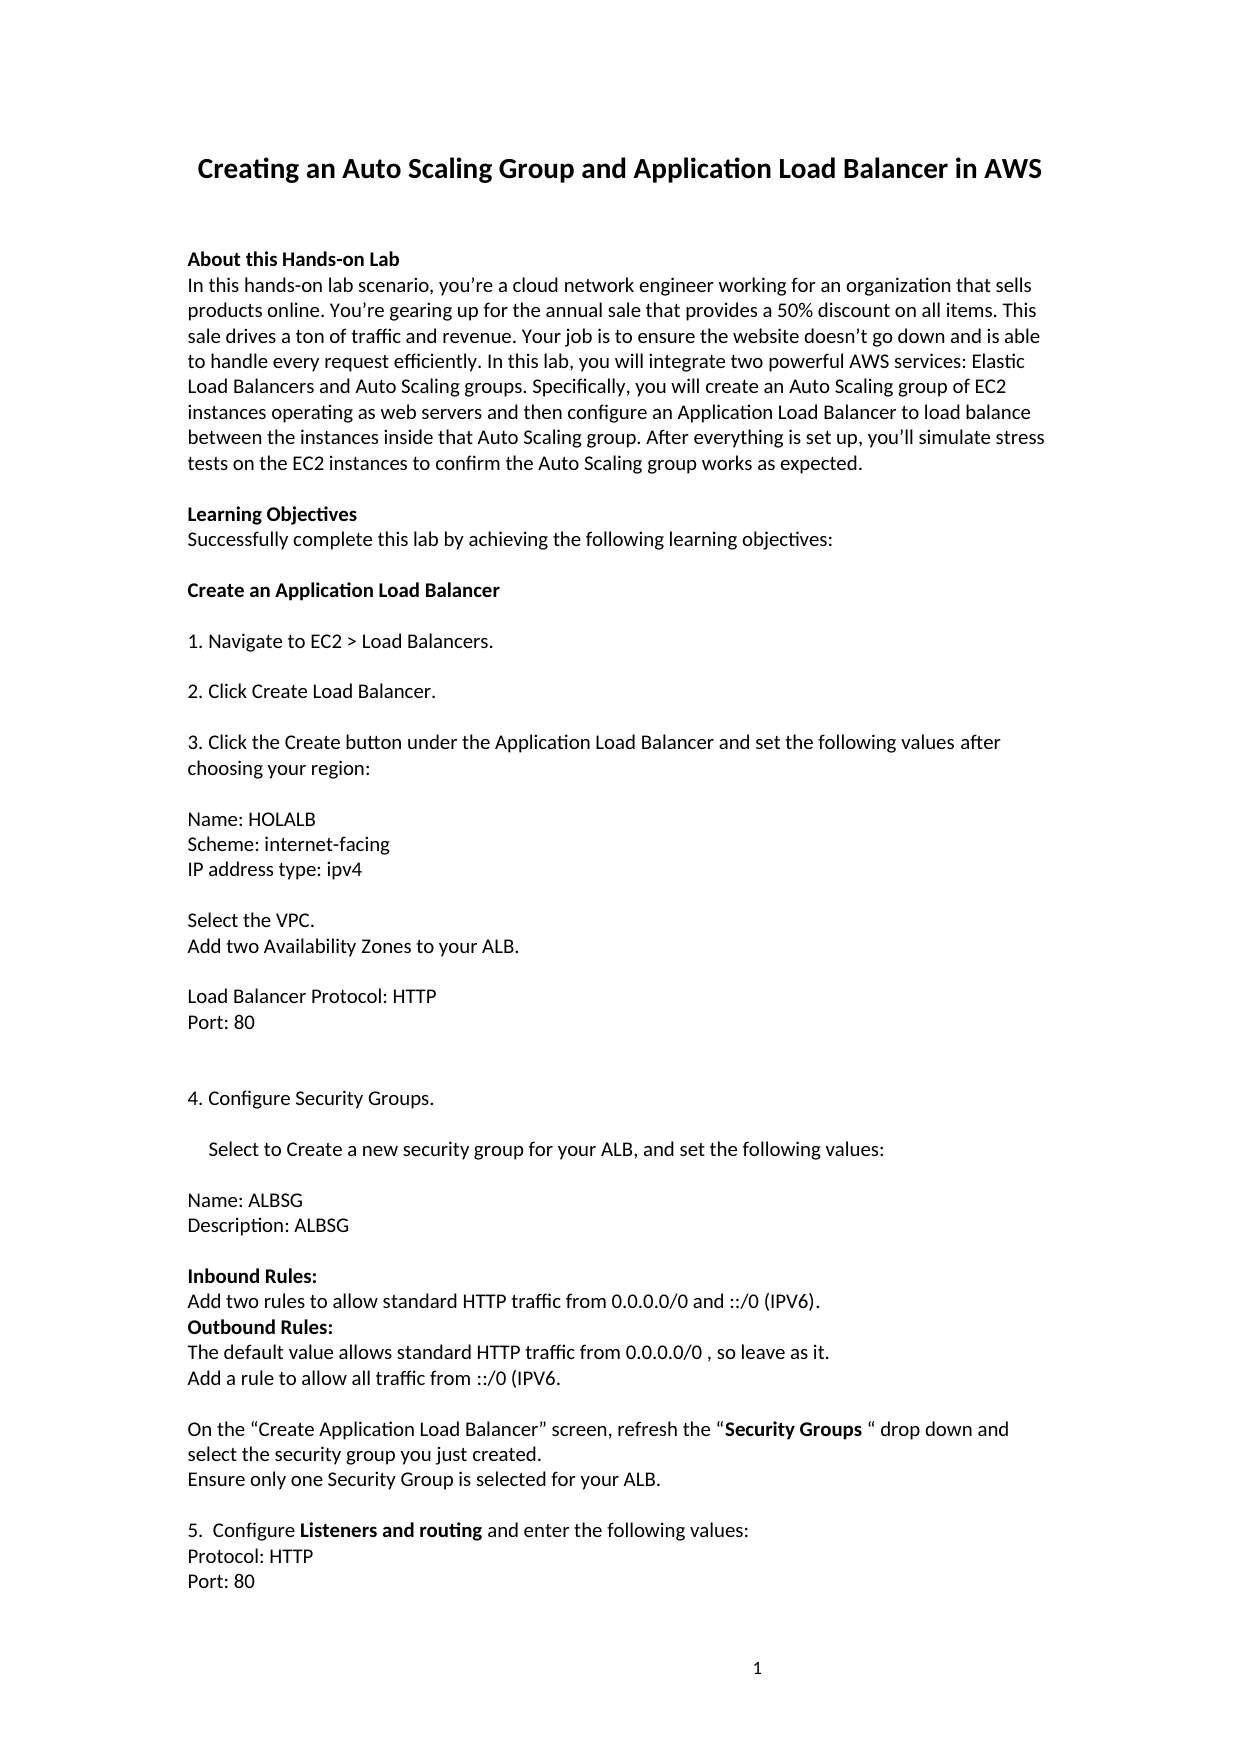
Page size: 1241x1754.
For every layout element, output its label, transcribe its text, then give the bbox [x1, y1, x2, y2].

text In this hands-on lab scenario, you’re a cloud network engineer working for an organization that sells products online. You’re gearing up for the annual sale that provides a 50% discount on all items. This sale drives a ton of traffic and revenue. Your job is to ensure the website doesn’t go down and is able to handle every request efficiently. In this lab, you will integrate two powerful AWS services: Elastic Load Balancers and Auto Scaling groups. Specifically, you will create an Auto Scaling group of EC2 instances operating as web servers and then configure an Application Load Balancer to load balance between the instances inside that Auto Scaling group. After everything is set up, you’ll simulate stress tests on the EC2 instances to confirm the Auto Scaling group works as expected. [187, 272, 1053, 475]
text Add two Availability Zones to your ALB. [187, 933, 1053, 958]
text Protocol: HTTP [187, 1543, 1053, 1568]
text Port: 80 [187, 1009, 1053, 1034]
list Navigate to EC2 > Load Balancers. [187, 628, 1053, 653]
text Description: ALBSG [187, 1212, 1053, 1238]
text Select the VPC. [187, 907, 1053, 933]
text Creating an Auto Scaling Group and Application Load Balancer in AWS [187, 150, 1053, 186]
text Inbound Rules: [187, 1263, 1053, 1289]
text Scheme: internet-facing [187, 831, 1053, 857]
list Configure Listeners and routing and enter the following values: [187, 1517, 1053, 1543]
text Add two rules to allow standard HTTP traffic from 0.0.0.0/0 and ::/0 (IPV6). [187, 1289, 1053, 1314]
text Successfully complete this lab by achieving the following learning objectives: [187, 526, 1053, 552]
text IP address type: ipv4 [187, 857, 1053, 882]
text Add a rule to allow all traffic from ::/0 (IPV6. [187, 1365, 1053, 1390]
text Ensure only one Security Group is selected for your ALB. [187, 1467, 1053, 1492]
text Port: 80 [187, 1568, 1053, 1594]
list Configure Security Groups. [187, 1085, 1053, 1111]
text The default value allows standard HTTP traffic from 0.0.0.0/0 , so leave as it. [187, 1339, 1053, 1365]
text On the “Create Application Load Balancer” screen, refresh the “Security Groups “ drop down and select the security group you just created. [187, 1416, 1053, 1467]
text Outbound Rules: [187, 1314, 1053, 1339]
list Click Create Load Balancer. [187, 679, 1053, 704]
text Name: ALBSG [187, 1187, 1053, 1212]
list Select to Create a new security group for your ALB, and set the following values: [187, 1136, 1053, 1162]
text About this Hands-on Lab [187, 247, 1053, 272]
text Name: HOLALB [187, 806, 1053, 831]
text Learning Objectives [187, 501, 1053, 526]
text Create an Application Load Balancer [187, 577, 1053, 602]
text Load Balancer Protocol: HTTP [187, 984, 1053, 1009]
list Click the Create button under the Application Load Balancer and set the following values after choosing your region: [187, 729, 1053, 780]
